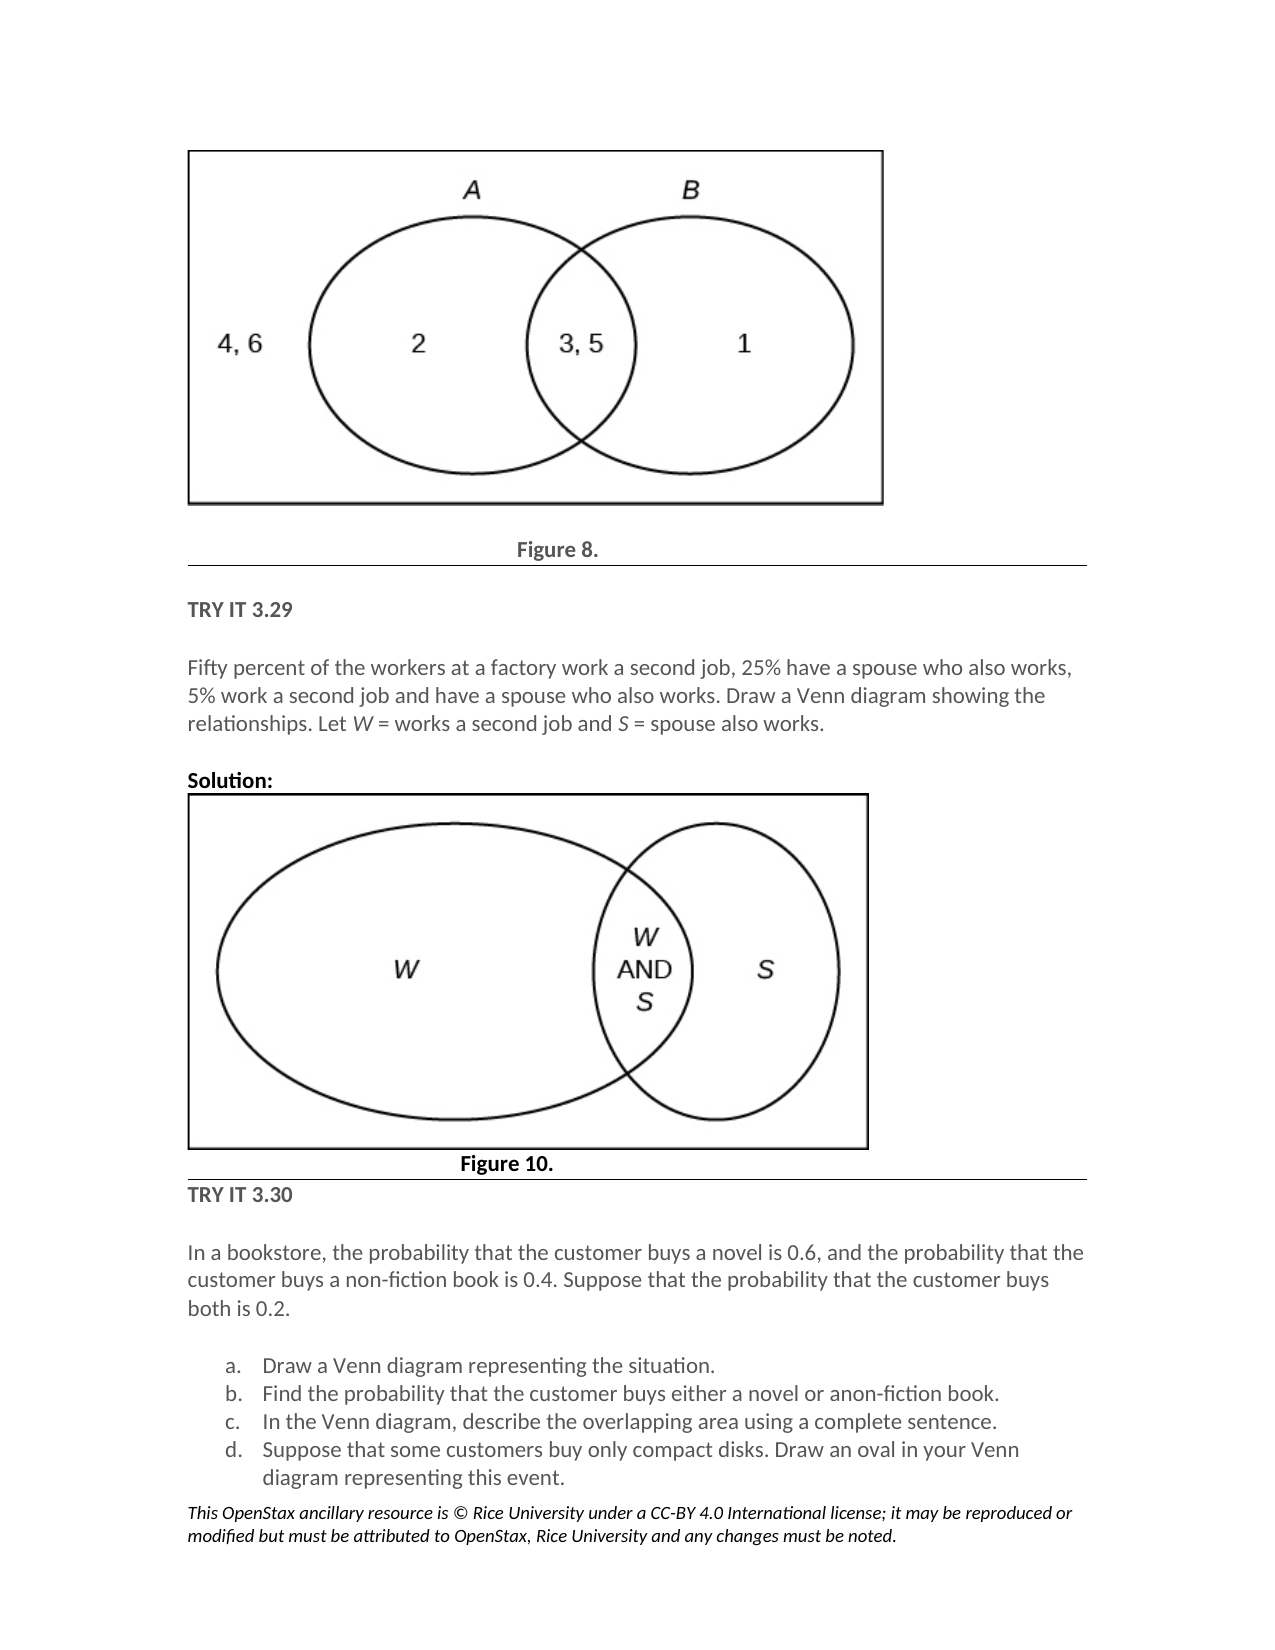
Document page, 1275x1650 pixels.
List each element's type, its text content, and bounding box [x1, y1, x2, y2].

text In a bookstore, the probability that the customer buys a novel is 0.6, and the probability that the customer buys a non-fiction book is 0.4. Suppose that the probability that the customer buys both is 0.2. [187, 1238, 1087, 1322]
list Draw a Venn diagram representing the situation. [225, 1351, 1087, 1379]
text TRY IT 3.29 [187, 596, 1087, 623]
list Suppose that some customers buy only compact disks. Draw an oval in your Venn diagram representing this event. [225, 1435, 1087, 1491]
picture [187, 150, 884, 506]
text Figure 10. [187, 1149, 1087, 1180]
text Fifty percent of the workers at a factory work a second job, 25% have a spouse who also works, 5% work a second job and have a spouse who also works. Draw a Venn diagram showing the relationships. Let W = works a second job and S = spouse also works. [187, 653, 1087, 737]
text Figure 8. [187, 535, 1087, 566]
text TRY IT 3.30 [187, 1180, 1087, 1208]
picture [187, 793, 869, 1150]
list In the Venn diagram, describe the overlapping area using a complete sentence. [225, 1407, 1087, 1435]
list Find the probability that the customer buys either a novel or anon-fiction book. [225, 1379, 1087, 1407]
text Solution: [187, 766, 1087, 794]
